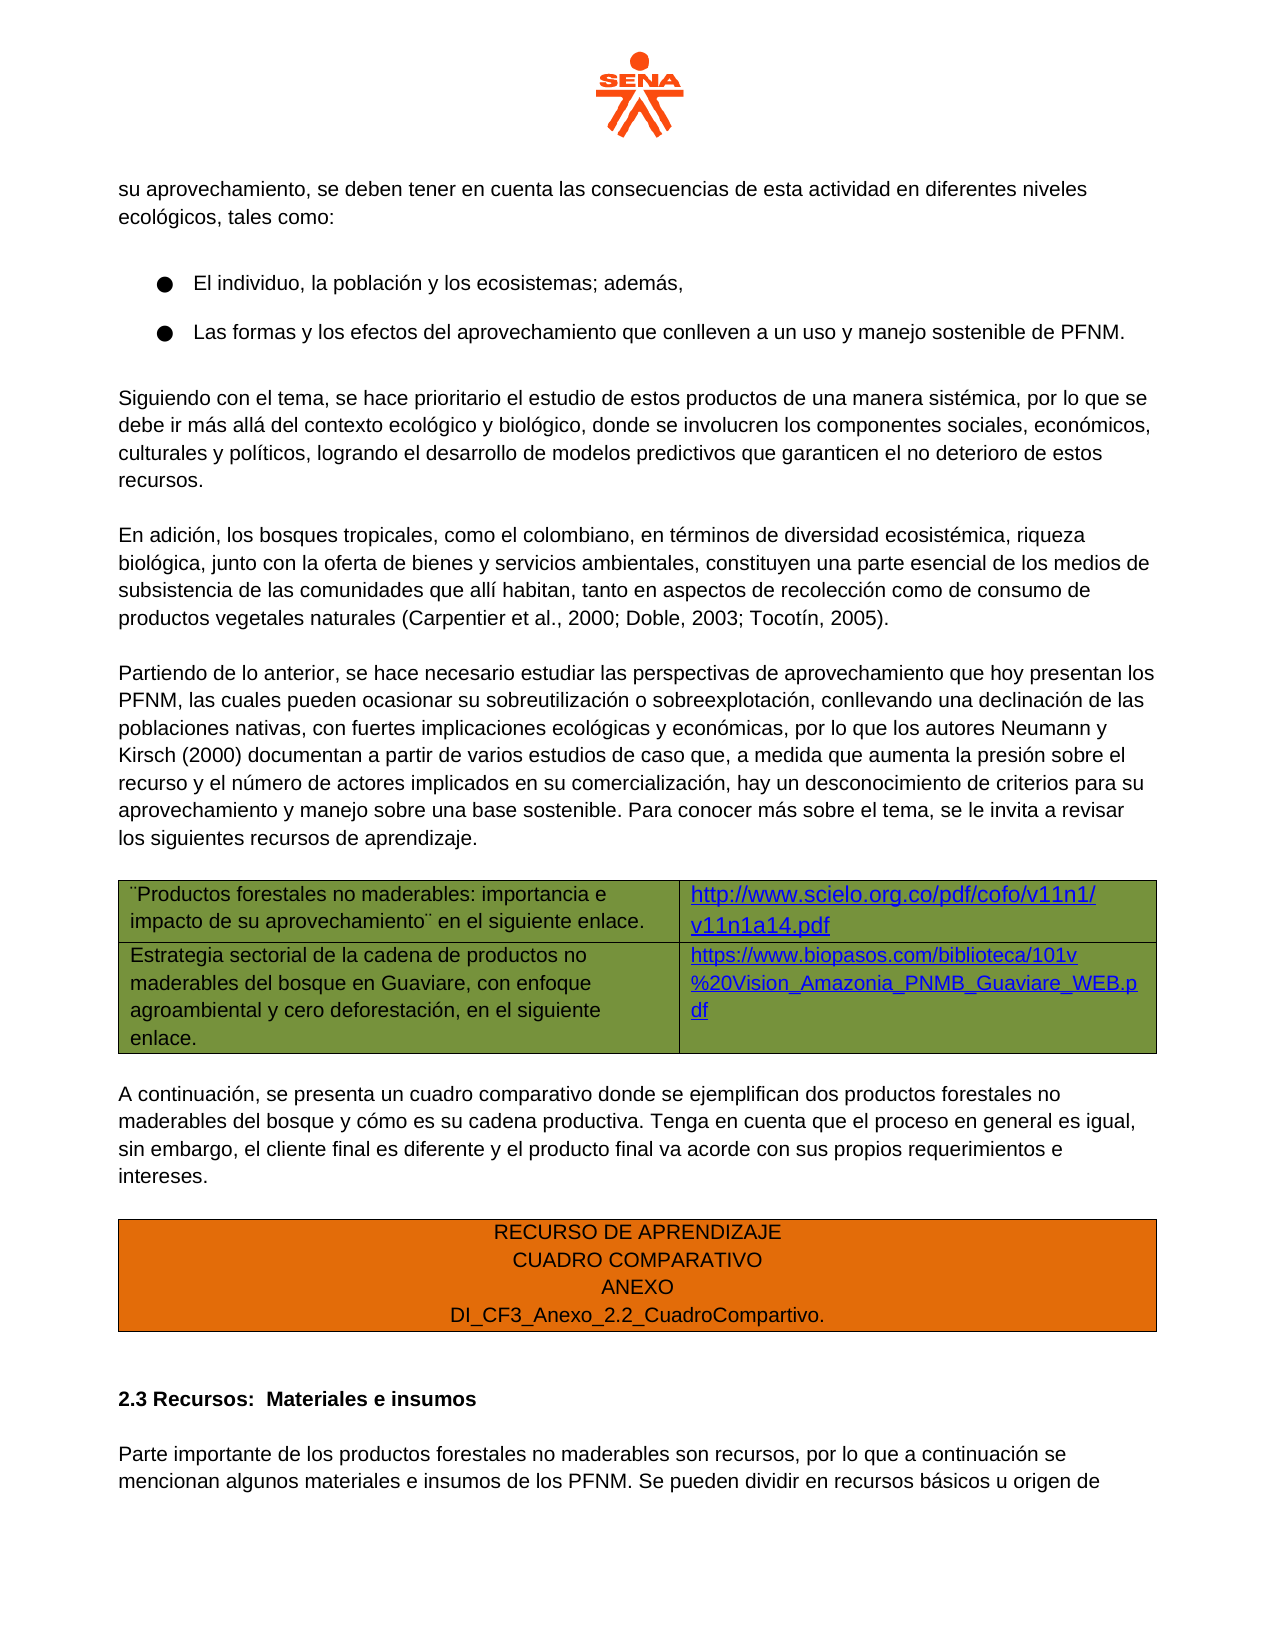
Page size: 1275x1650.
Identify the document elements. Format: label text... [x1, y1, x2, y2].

list Las formas y los efectos del aprovechamiento que conlleven a un uso y manejo sostenible de PFNM. [156, 309, 1157, 351]
table_cell Estrategia sectorial de la cadena de productos no maderables del bosque en Guaviare, con enfoque agroambiental y cero deforestación, en el siguiente enlace. [119, 943, 679, 1053]
text 2.3 Recursos: Materiales e insumos [118, 1387, 1157, 1411]
table_header RECURSO DE APRENDIZAJE CUADRO COMPARATIVO ANEXO DI_CF3_Anexo_2.2_CuadroCompartivo. [119, 1220, 1156, 1331]
picture [585, 48, 690, 142]
table_header ¨Productos forestales no maderables: importancia e impacto de su aprovechamiento¨ en el siguiente enlace. [119, 881, 679, 942]
table_cell https://www.biopasos.com/biblioteca/101v%20Vision_Amazonia_PNMB_Guaviare_WEB.pdf [680, 943, 1156, 1053]
text Partiendo de lo anterior, se hace necesario estudiar las perspectivas de aprovechamiento que hoy presentan los PFNM, las cuales pueden ocasionar su sobreutilización o sobreexplotación, conllevando una declinación de las poblaciones nativas, con fuertes implicaciones ecológicas y económicas, por lo que los autores Neumann y Kirsch (2000) documentan a partir de varios estudios de caso que, a medida que aumenta la presión sobre el recurso y el número de actores implicados en su comercialización, hay un desconocimiento de criterios para su aprovechamiento y manejo sobre una base sostenible. Para conocer más sobre el tema, se le invita a revisar los siguientes recursos de aprendizaje. [118, 660, 1157, 849]
table_header http://www.scielo.org.co/pdf/cofo/v11n1/v11n1a14.pdf [680, 881, 1156, 942]
text A continuación, se presenta un cuadro comparativo donde se ejemplifican dos productos forestales no maderables del bosque y cómo es su cadena productiva. Tenga en cuenta que el proceso en general es igual, sin embargo, el cliente final es diferente y el producto final va acorde con sus propios requerimientos e intereses. [118, 1082, 1157, 1188]
list El individuo, la población y los ecosistemas; además, [156, 260, 1157, 302]
text Siguiendo con el tema, se hace prioritario el estudio de estos productos de una manera sistémica, por lo que se debe ir más allá del contexto ecológico y biológico, donde se involucren los componentes sociales, económicos, culturales y políticos, logrando el desarrollo de modelos predictivos que garanticen el no deterioro de estos recursos. [118, 385, 1157, 492]
text En adición, los bosques tropicales, como el colombiano, en términos de diversidad ecosistémica, riqueza biológica, junto con la oferta de bienes y servicios ambientales, constituyen una parte esencial de los medios de subsistencia de las comunidades que allí habitan, tanto en aspectos de recolección como de consumo de productos vegetales naturales (Carpentier et al., 2000; Doble, 2003; Tocotín, 2005). [118, 523, 1157, 629]
